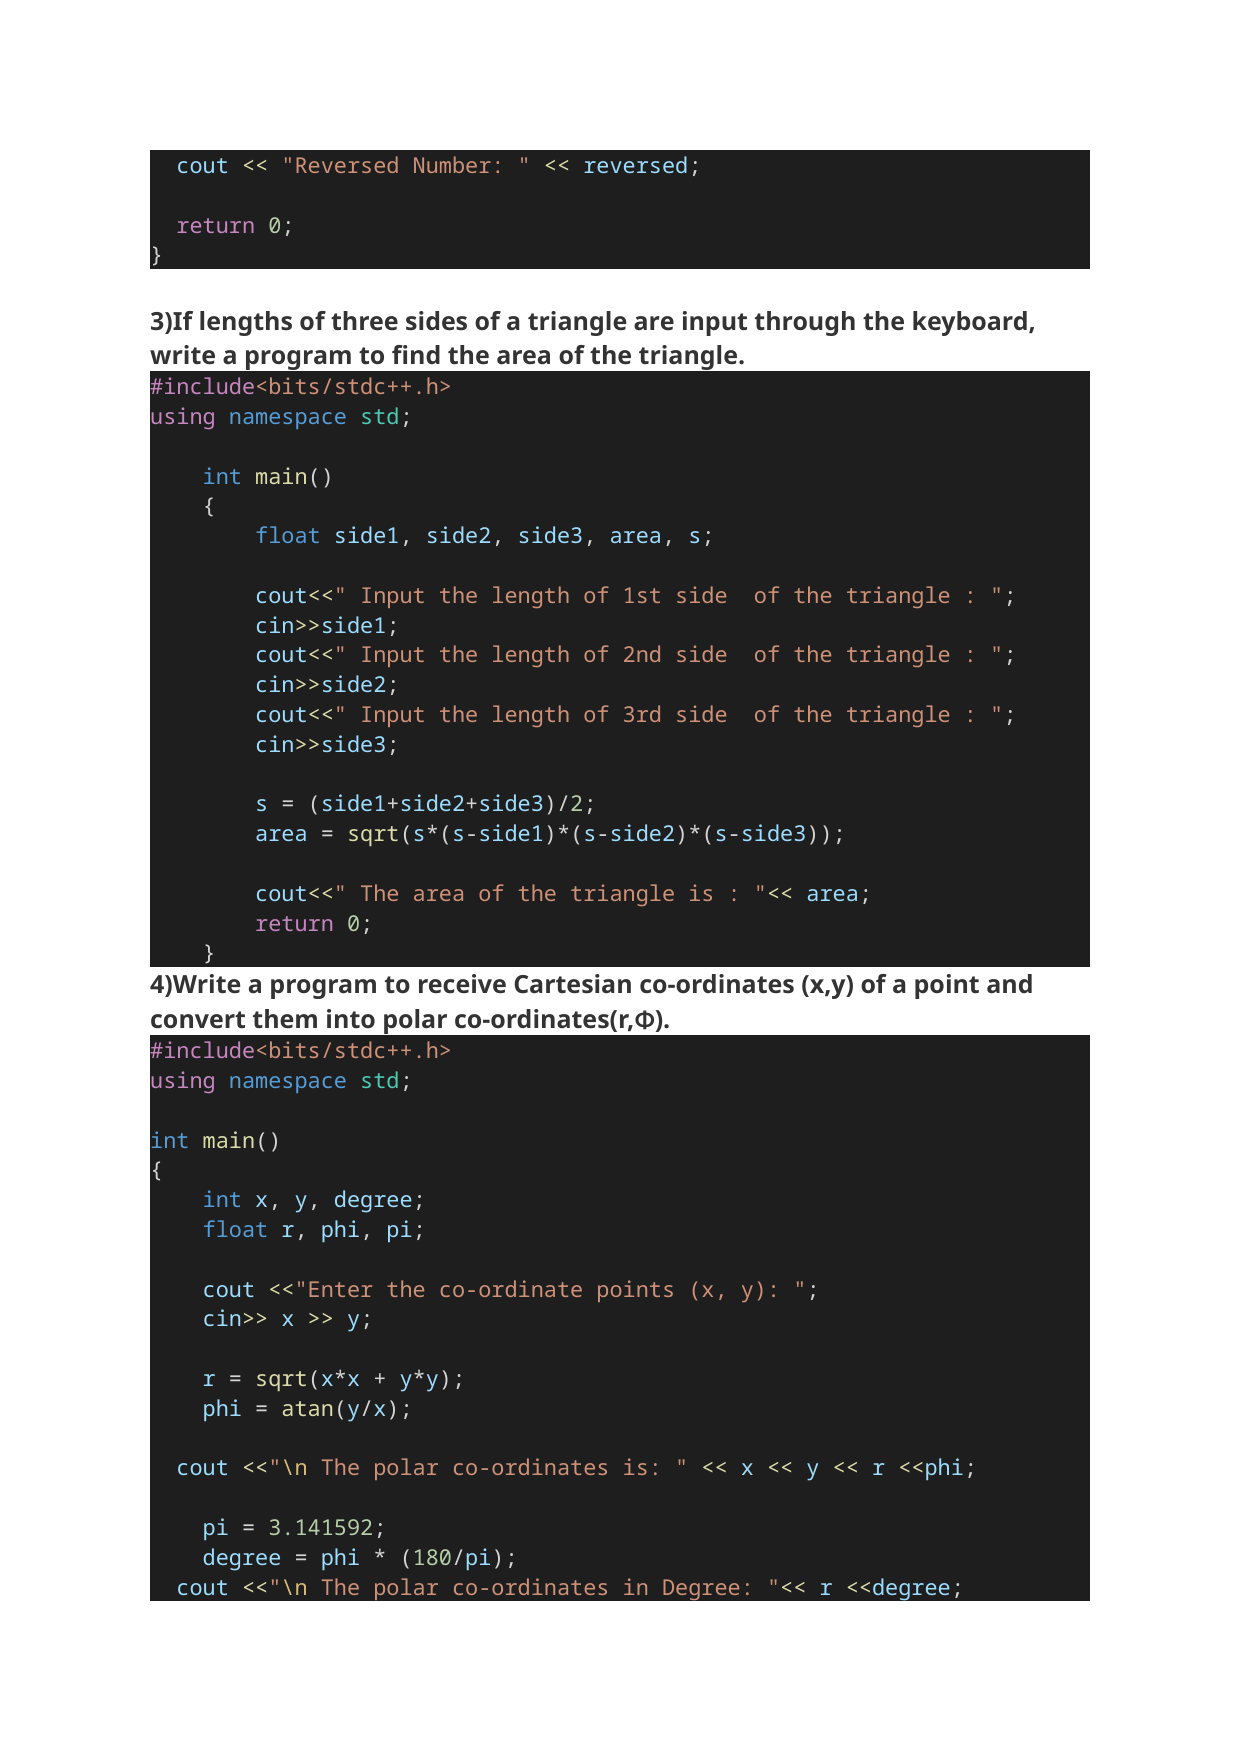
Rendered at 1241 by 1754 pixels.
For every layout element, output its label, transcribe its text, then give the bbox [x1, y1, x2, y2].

text cout<<" Input the length of 1st side of the triangle : "; [150, 580, 1090, 610]
text return 0; [150, 908, 1090, 937]
text cout<<" The area of the triangle is : "<< area; [150, 878, 1090, 908]
text cout <<"Enter the co-ordinate points (x, y): "; [150, 1274, 1090, 1303]
text { [150, 491, 1090, 520]
text } [150, 239, 1090, 269]
text cin>>side2; [150, 669, 1090, 699]
text pi = 3.141592; [150, 1512, 1090, 1542]
text cout << "Reversed Number: " << reversed; [150, 150, 1090, 180]
text cin>>side3; [150, 729, 1090, 759]
text #include<bits/stdc++.h> [150, 371, 1090, 401]
text using namespace std; [150, 401, 1090, 431]
text cin>>side1; [150, 610, 1090, 639]
text float r, phi, pi; [150, 1214, 1090, 1244]
text area = sqrt(s*(s-side1)*(s-side2)*(s-side3)); [150, 818, 1090, 848]
text int main() [150, 461, 1090, 491]
text phi = atan(y/x); [150, 1393, 1090, 1423]
text s = (side1+side2+side3)/2; [150, 788, 1090, 818]
text int x, y, degree; [150, 1184, 1090, 1214]
text return 0; [150, 209, 1090, 239]
subtitle 3)If lengths of three sides of a triangle are input through the keyboard, write a program to find the area of the triangle. [150, 303, 1090, 371]
text cout <<"\n The polar co-ordinates in Degree: "<< r <<degree; [150, 1572, 1090, 1601]
text degree = phi * (180/pi); [150, 1542, 1090, 1572]
text using namespace std; [150, 1065, 1090, 1095]
text #include<bits/stdc++.h> [150, 1035, 1090, 1065]
text cin>> x >> y; [150, 1303, 1090, 1333]
text r = sqrt(x*x + y*y); [150, 1363, 1090, 1393]
text cout <<"\n The polar co-ordinates is: " << x << y << r <<phi; [150, 1452, 1090, 1482]
text int main() [150, 1125, 1090, 1154]
text } [150, 937, 1090, 967]
text cout<<" Input the length of 3rd side of the triangle : "; [150, 699, 1090, 729]
text float side1, side2, side3, area, s; [150, 520, 1090, 550]
text cout<<" Input the length of 2nd side of the triangle : "; [150, 639, 1090, 669]
subtitle 4)Write a program to receive Cartesian co-ordinates (x,y) of a point and convert them into polar co-ordinates(r,Φ). [150, 967, 1090, 1035]
text { [150, 1154, 1090, 1184]
